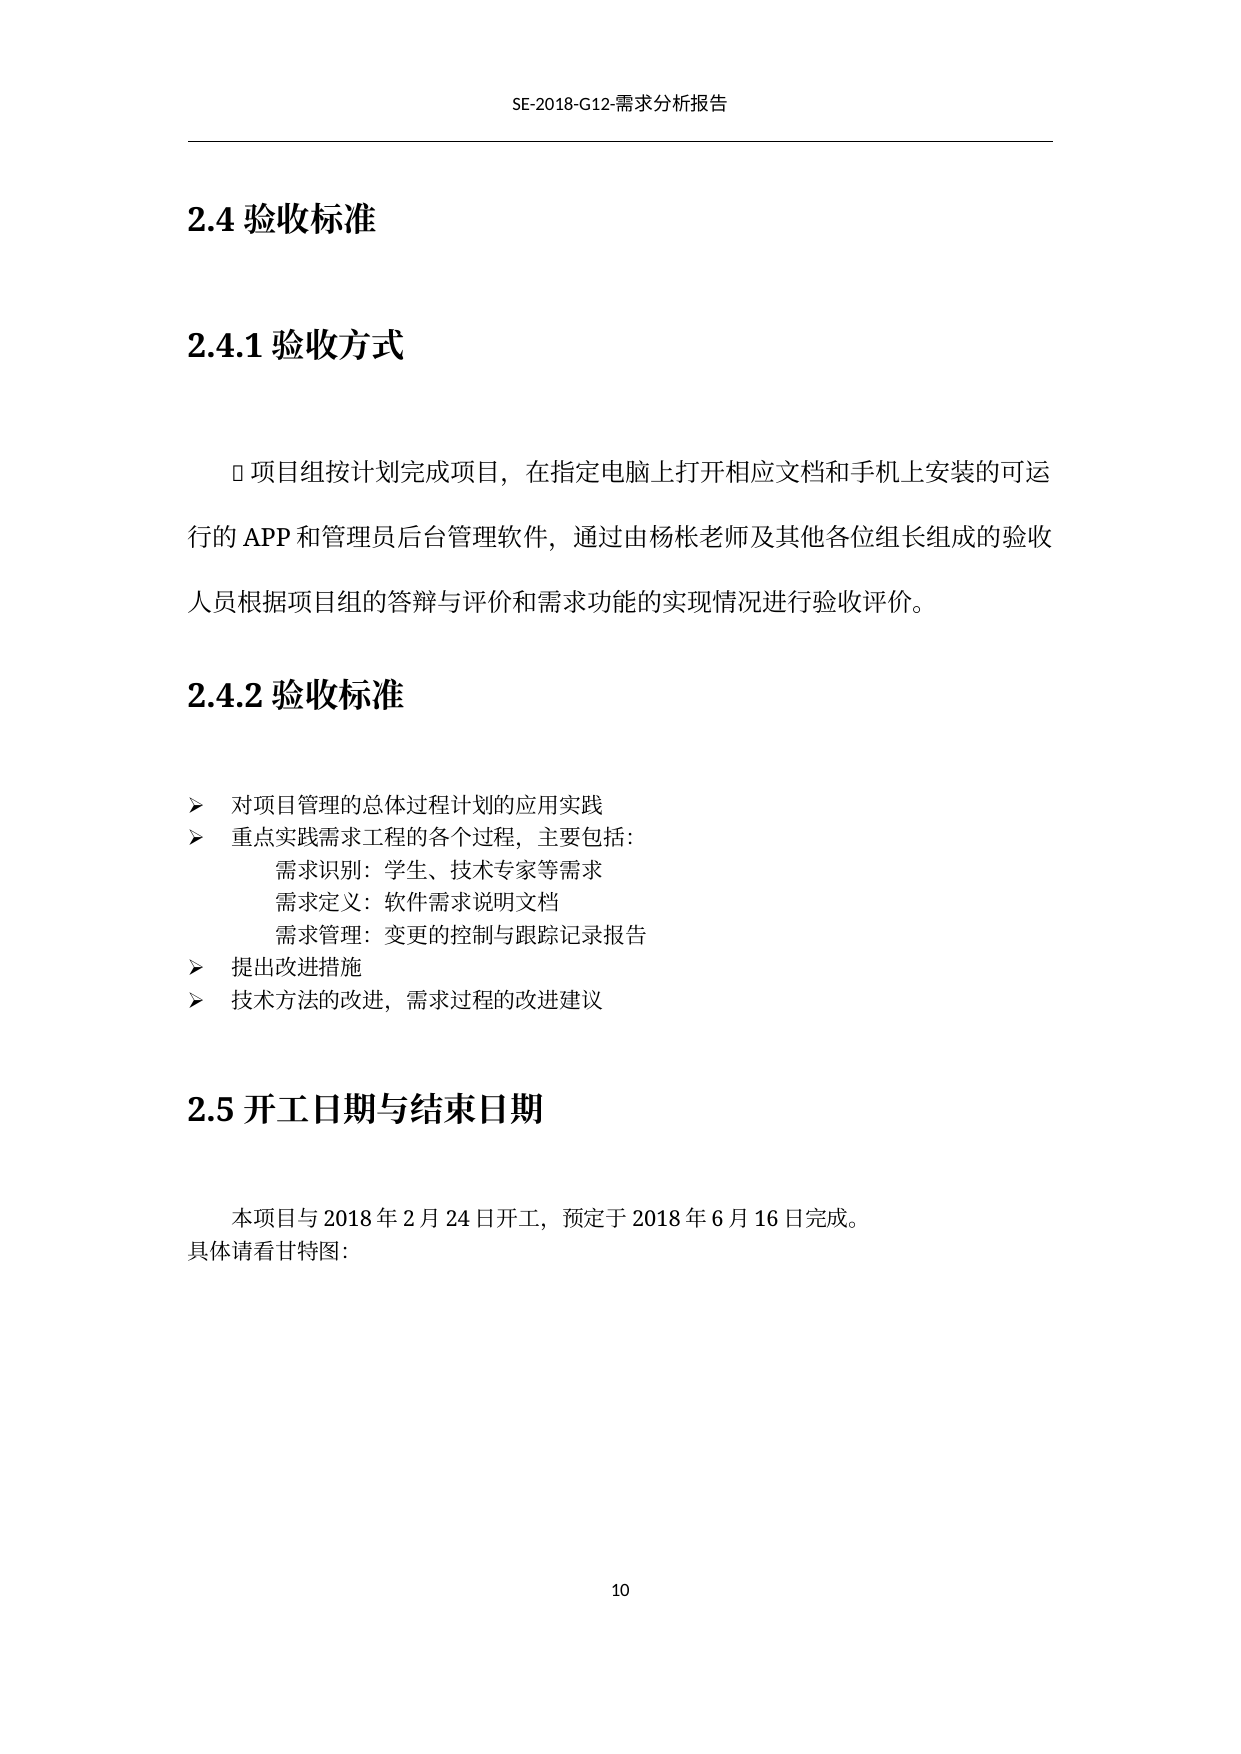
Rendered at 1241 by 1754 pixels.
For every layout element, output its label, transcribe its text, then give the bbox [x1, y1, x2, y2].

text 本项目与2018年2月24日开工，预定于2018年6月16日完成。 [187, 1201, 1053, 1234]
text 需求管理：变更的控制与跟踪记录报告 [231, 917, 1053, 950]
subtitle 2.4.1 验收方式 [187, 311, 1053, 376]
list 提出改进措施 [187, 950, 1053, 982]
text 需求定义：软件需求说明文档 [231, 885, 1053, 917]
list 重点实践需求工程的各个过程，主要包括： [187, 820, 1053, 852]
subtitle 2.5 开工日期与结束日期 [187, 1074, 1053, 1139]
list 技术方法的改进，需求过程的改进建议 [187, 982, 1053, 1015]
subtitle 2.4 验收标准 [187, 184, 1053, 249]
list 对项目管理的总体过程计划的应用实践 [187, 787, 1053, 820]
subtitle 2.4.2 验收标准 [187, 660, 1053, 725]
text 具体请看甘特图： [187, 1234, 1053, 1266]
text  项目组按计划完成项目，在指定电脑上打开相应文档和手机上安装的可运行的APP和管理员后台管理软件，通过由杨枨老师及其他各位组长组成的验收人员根据项目组的答辩与评价和需求功能的实现情况进行验收评价。 [187, 438, 1053, 633]
text 需求识别：学生、技术专家等需求 [231, 852, 1053, 885]
